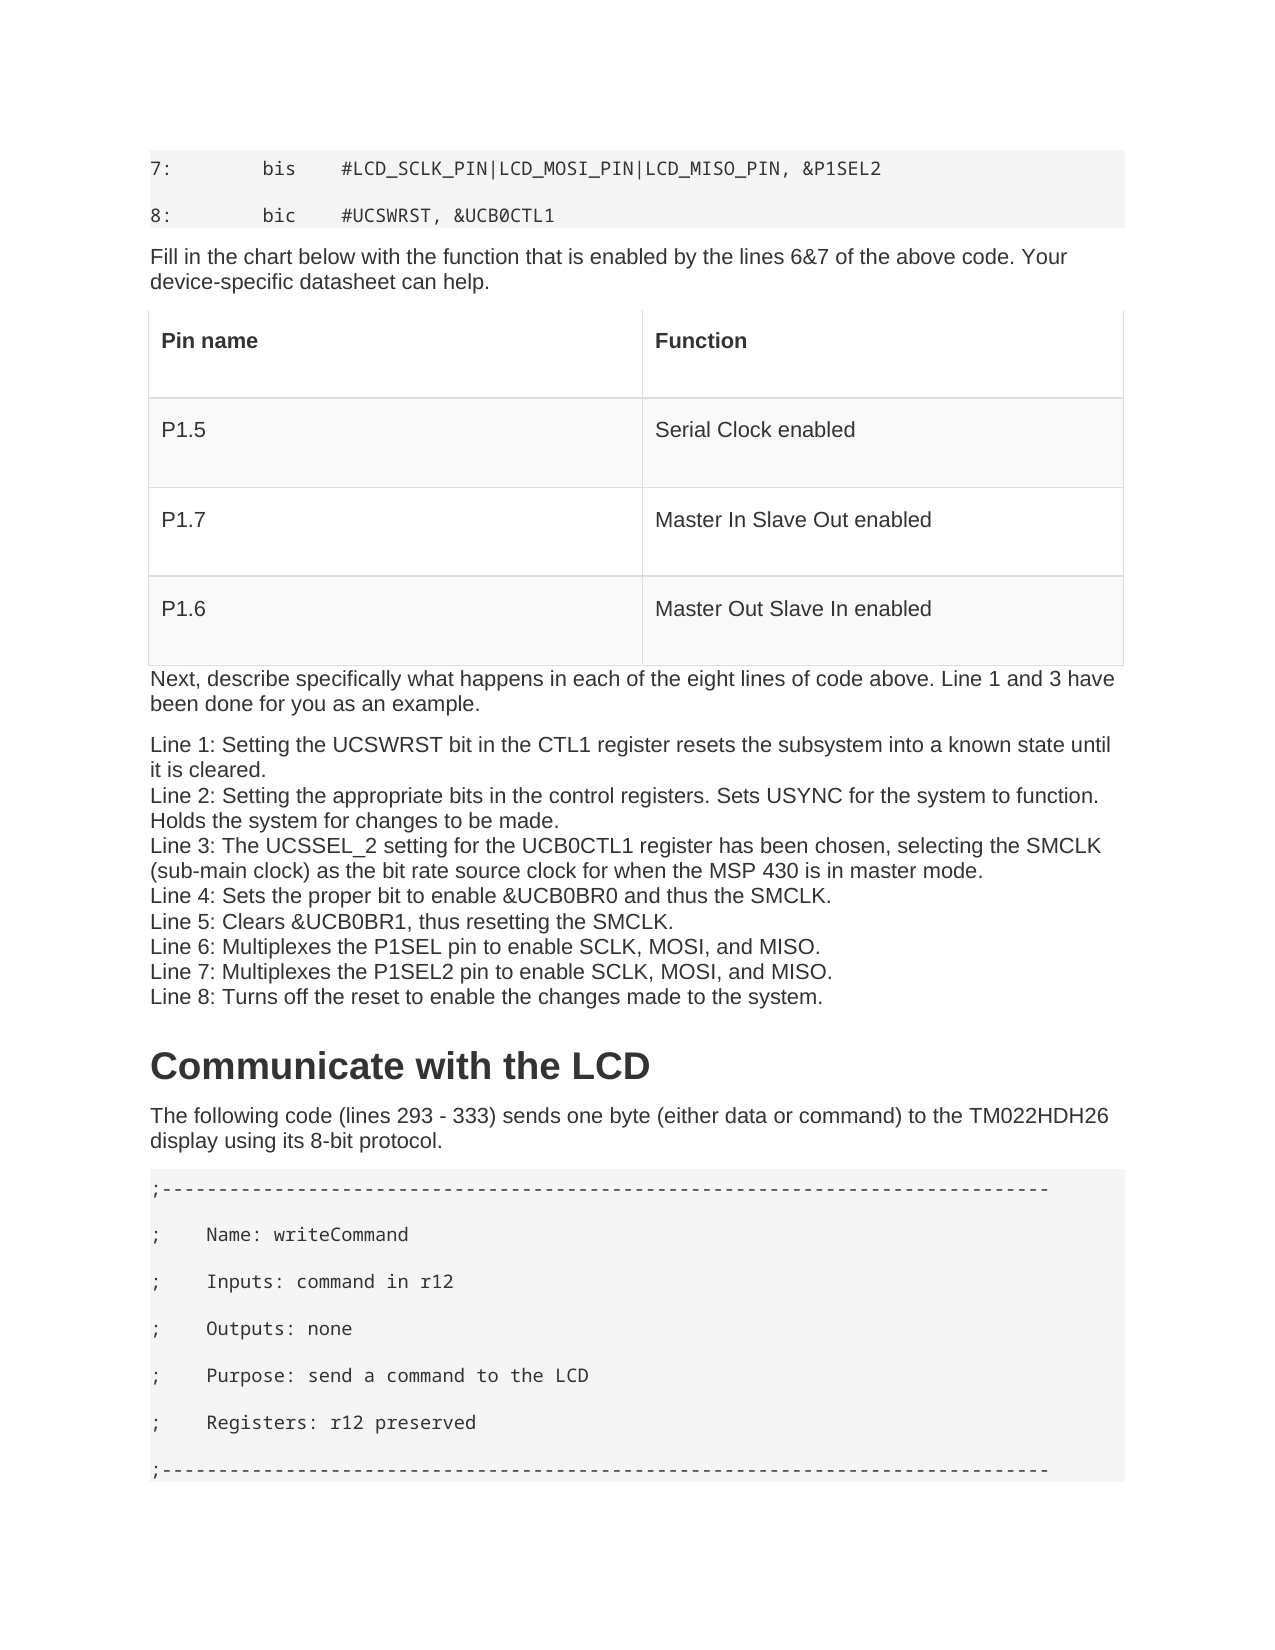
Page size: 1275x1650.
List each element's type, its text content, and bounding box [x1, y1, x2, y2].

text ; Outputs: none [150, 1310, 1125, 1341]
text ; Purpose: send a command to the LCD [150, 1357, 1125, 1388]
text ;------------------------------------------------------------------------------- [150, 1169, 1125, 1200]
text ; Registers: r12 preserved [150, 1403, 1125, 1435]
table_cell P1.6 [149, 577, 642, 664]
text 8: bic #UCSWRST, &UCB0CTL1 [150, 197, 1125, 228]
table_header Pin name [149, 310, 642, 397]
table_cell Serial Clock enabled [643, 399, 1123, 486]
table_header Function [643, 310, 1123, 397]
table_cell Master In Slave Out enabled [643, 488, 1123, 575]
text ; Inputs: command in r12 [150, 1263, 1125, 1294]
table_cell Master Out Slave In enabled [643, 577, 1123, 664]
text The following code (lines 293 - 333) sends one byte (either data or command) to the TM022HDH26 display using its 8-bit protocol. [150, 1103, 1125, 1153]
text Fill in the chart below with the function that is enabled by the lines 6&7 of the above code. Your device-specific datasheet can help. [150, 244, 1125, 294]
table_cell P1.7 [149, 488, 642, 575]
text Communicate with the LCD [150, 1025, 1125, 1087]
table_cell P1.5 [149, 399, 642, 486]
text ; Name: writeCommand [150, 1216, 1125, 1247]
text Line 1: Setting the UCSWRST bit in the CTL1 register resets the subsystem into a known state until it is cleared. Line 2: Setting the appropriate bits in the control registers. Sets USYNC for the system to function. Holds the system for changes to be made. Line 3: The UCSSEL_2 setting for the UCB0CTL1 register has been chosen, selecting the SMCLK (sub-main clock) as the bit rate source clock for when the MSP 430 is in master mode. Line 4: Sets the proper bit to enable &UCB0BR0 and thus the SMCLK. Line 5: Clears &UCB0BR1, thus resetting the SMCLK. Line 6: Multiplexes the P1SEL pin to enable SCLK, MOSI, and MISO. Line 7: Multiplexes the P1SEL2 pin to enable SCLK, MOSI, and MISO. Line 8: Turns off the reset to enable the changes made to the system. [150, 732, 1125, 1009]
text ;------------------------------------------------------------------------------- [150, 1450, 1125, 1482]
text Next, describe specifically what happens in each of the eight lines of code above. Line 1 and 3 have been done for you as an example. [150, 666, 1125, 716]
text 7: bis #LCD_SCLK_PIN|LCD_MOSI_PIN|LCD_MISO_PIN, &P1SEL2 [150, 150, 1125, 181]
